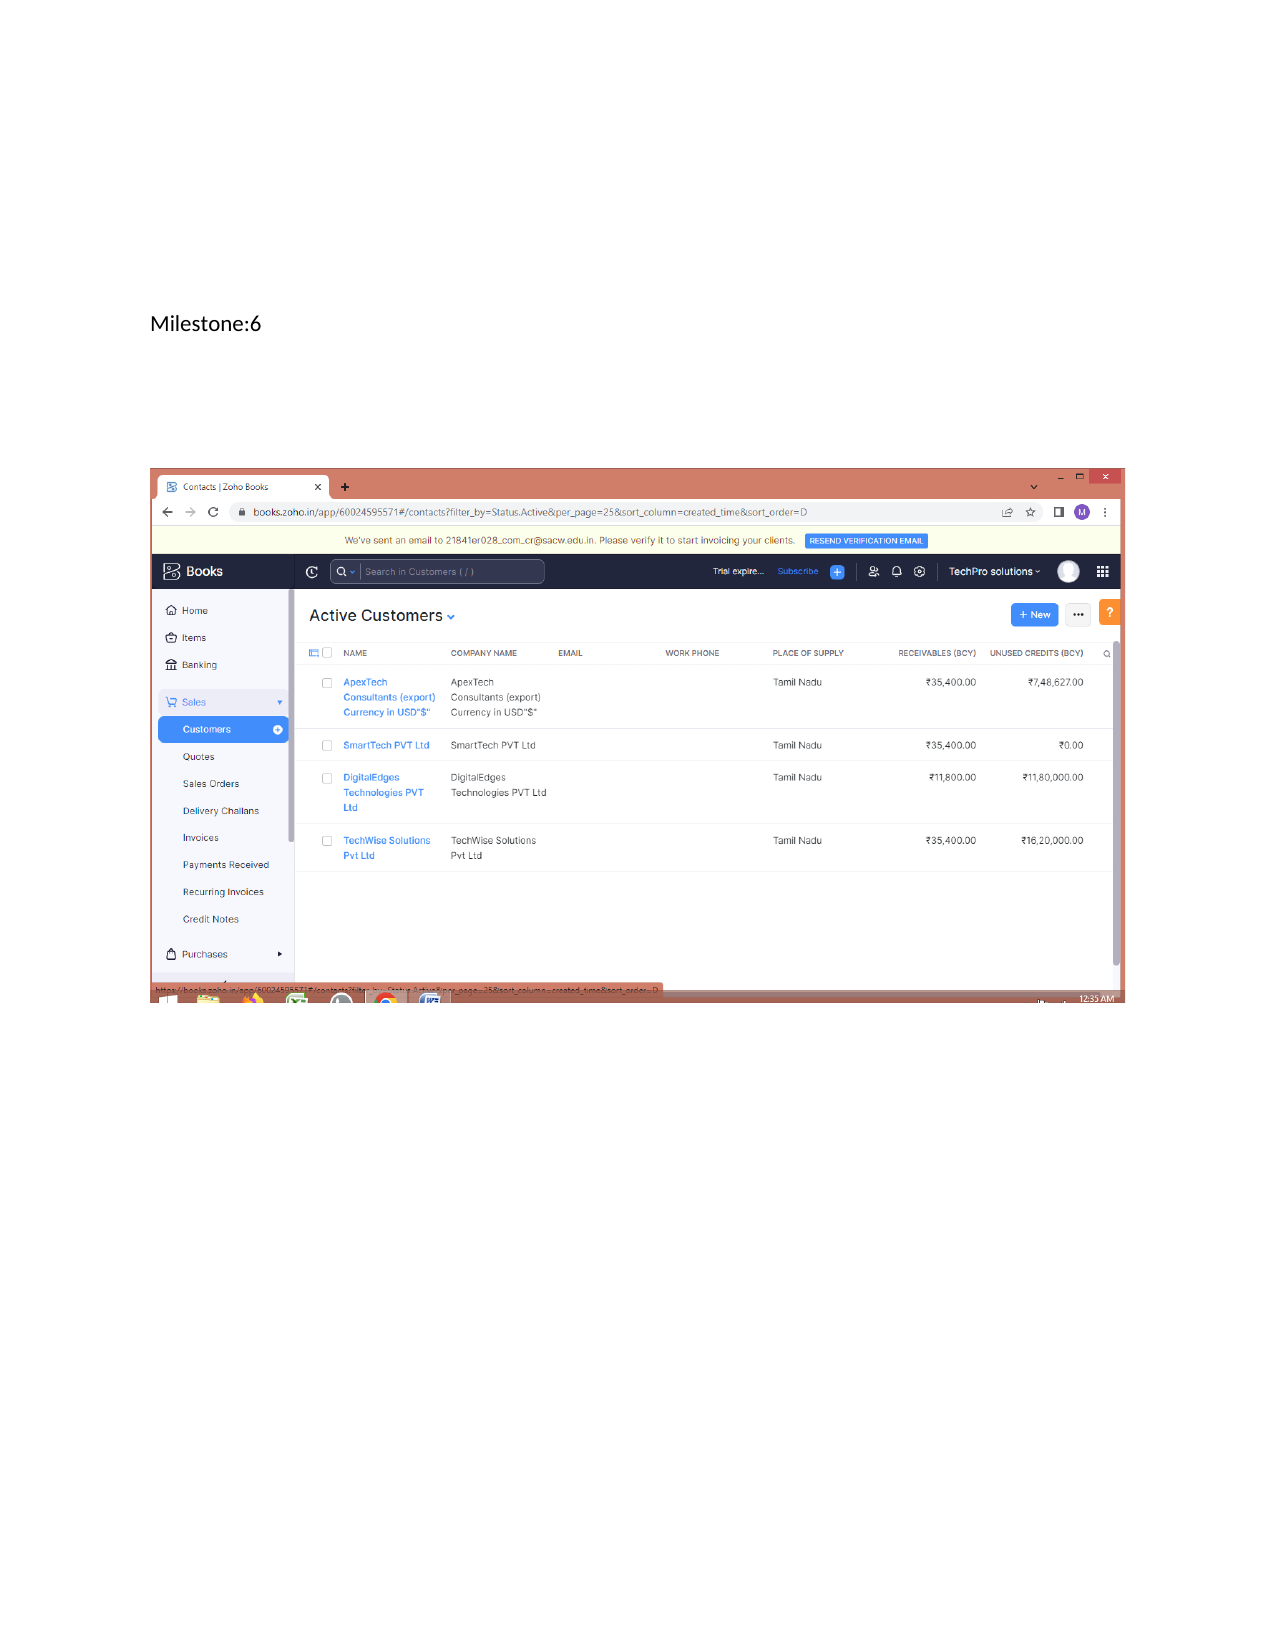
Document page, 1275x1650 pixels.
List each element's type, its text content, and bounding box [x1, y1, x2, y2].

picture [150, 468, 1125, 1003]
text Milestone:6 [150, 309, 1125, 337]
